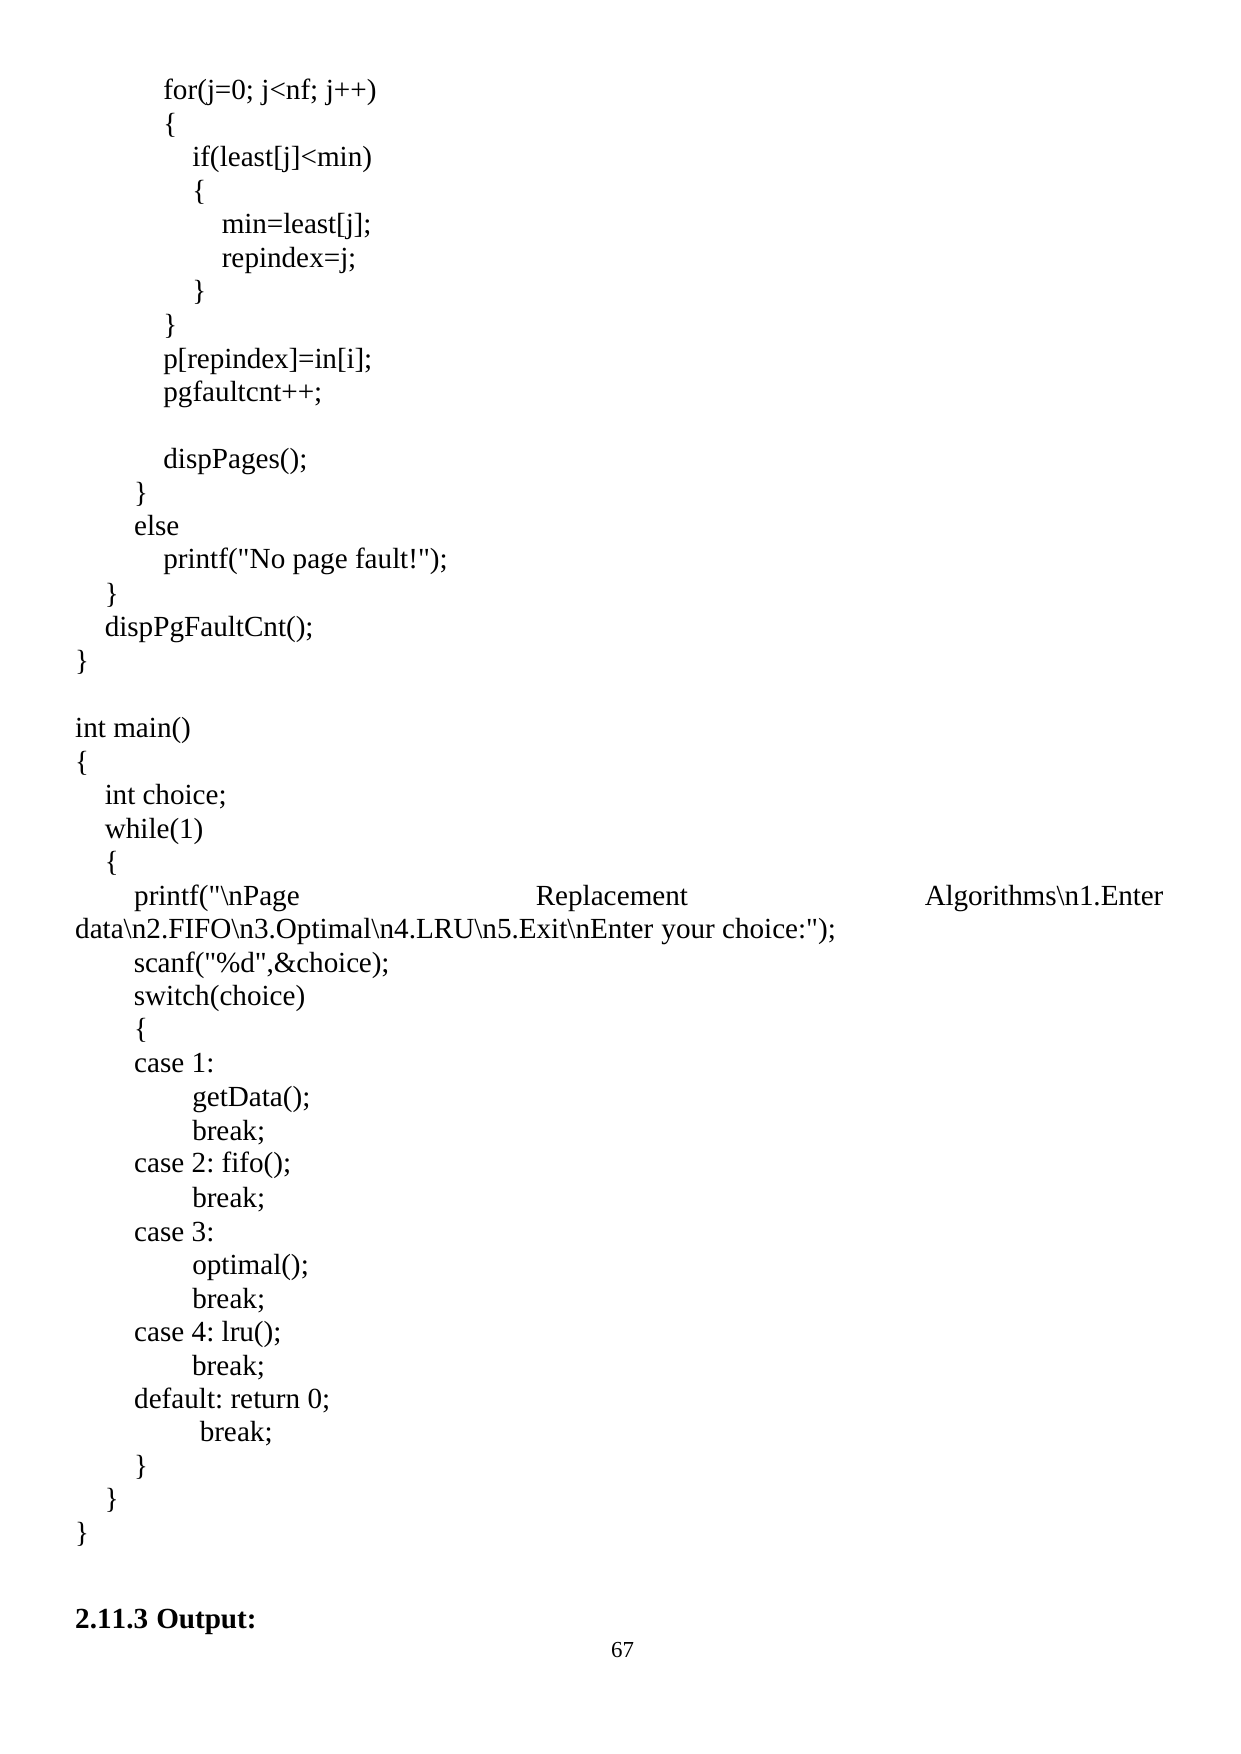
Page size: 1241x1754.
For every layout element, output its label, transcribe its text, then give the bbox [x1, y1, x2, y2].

text } [134, 475, 1203, 509]
text scanf("%d",&choice); switch(choice) [133, 945, 391, 1012]
text { [192, 173, 1203, 206]
text if(least[j]<min) [192, 139, 1203, 173]
text } [134, 1448, 1203, 1482]
text int choice; while(1) [104, 777, 228, 844]
text dispPages(); [163, 442, 1203, 475]
text { [163, 106, 1203, 139]
text } [104, 576, 1203, 609]
text } [163, 307, 1203, 341]
text case 2: fifo(); [134, 1146, 1203, 1180]
text printf("No page fault!"); [163, 542, 1203, 576]
text int main() [75, 710, 1203, 743]
text min=least[j]; repindex=j; [222, 206, 373, 273]
text } [75, 1515, 1203, 1549]
text printf("\nPage Replacement Algorithms\n1.Enter data\n2.FIFO\n3.Optimal\n4.LRU\n5.Exit\nEnter your choice:"); [75, 878, 1165, 945]
text } [192, 273, 1203, 307]
text break; [192, 1180, 1203, 1213]
text { [75, 744, 1203, 777]
text break; [199, 1415, 1203, 1448]
text } [104, 1482, 1203, 1515]
text else [134, 509, 1203, 542]
text case 1: getData(); break; [134, 1046, 339, 1146]
text case 3: optimal(); break; [134, 1214, 338, 1314]
text dispPgFaultCnt(); [104, 609, 1203, 643]
subtitle Output: [75, 1602, 1203, 1635]
text case 4: lru(); [134, 1314, 1203, 1348]
text } [75, 643, 1203, 676]
text { [104, 844, 1203, 878]
text p[repindex]=in[i]; pgfaultcnt++; [163, 341, 374, 408]
text break; default: return 0; [134, 1348, 347, 1415]
text for(j=0; j<nf; j++) [163, 72, 1203, 106]
text { [134, 1012, 1203, 1046]
